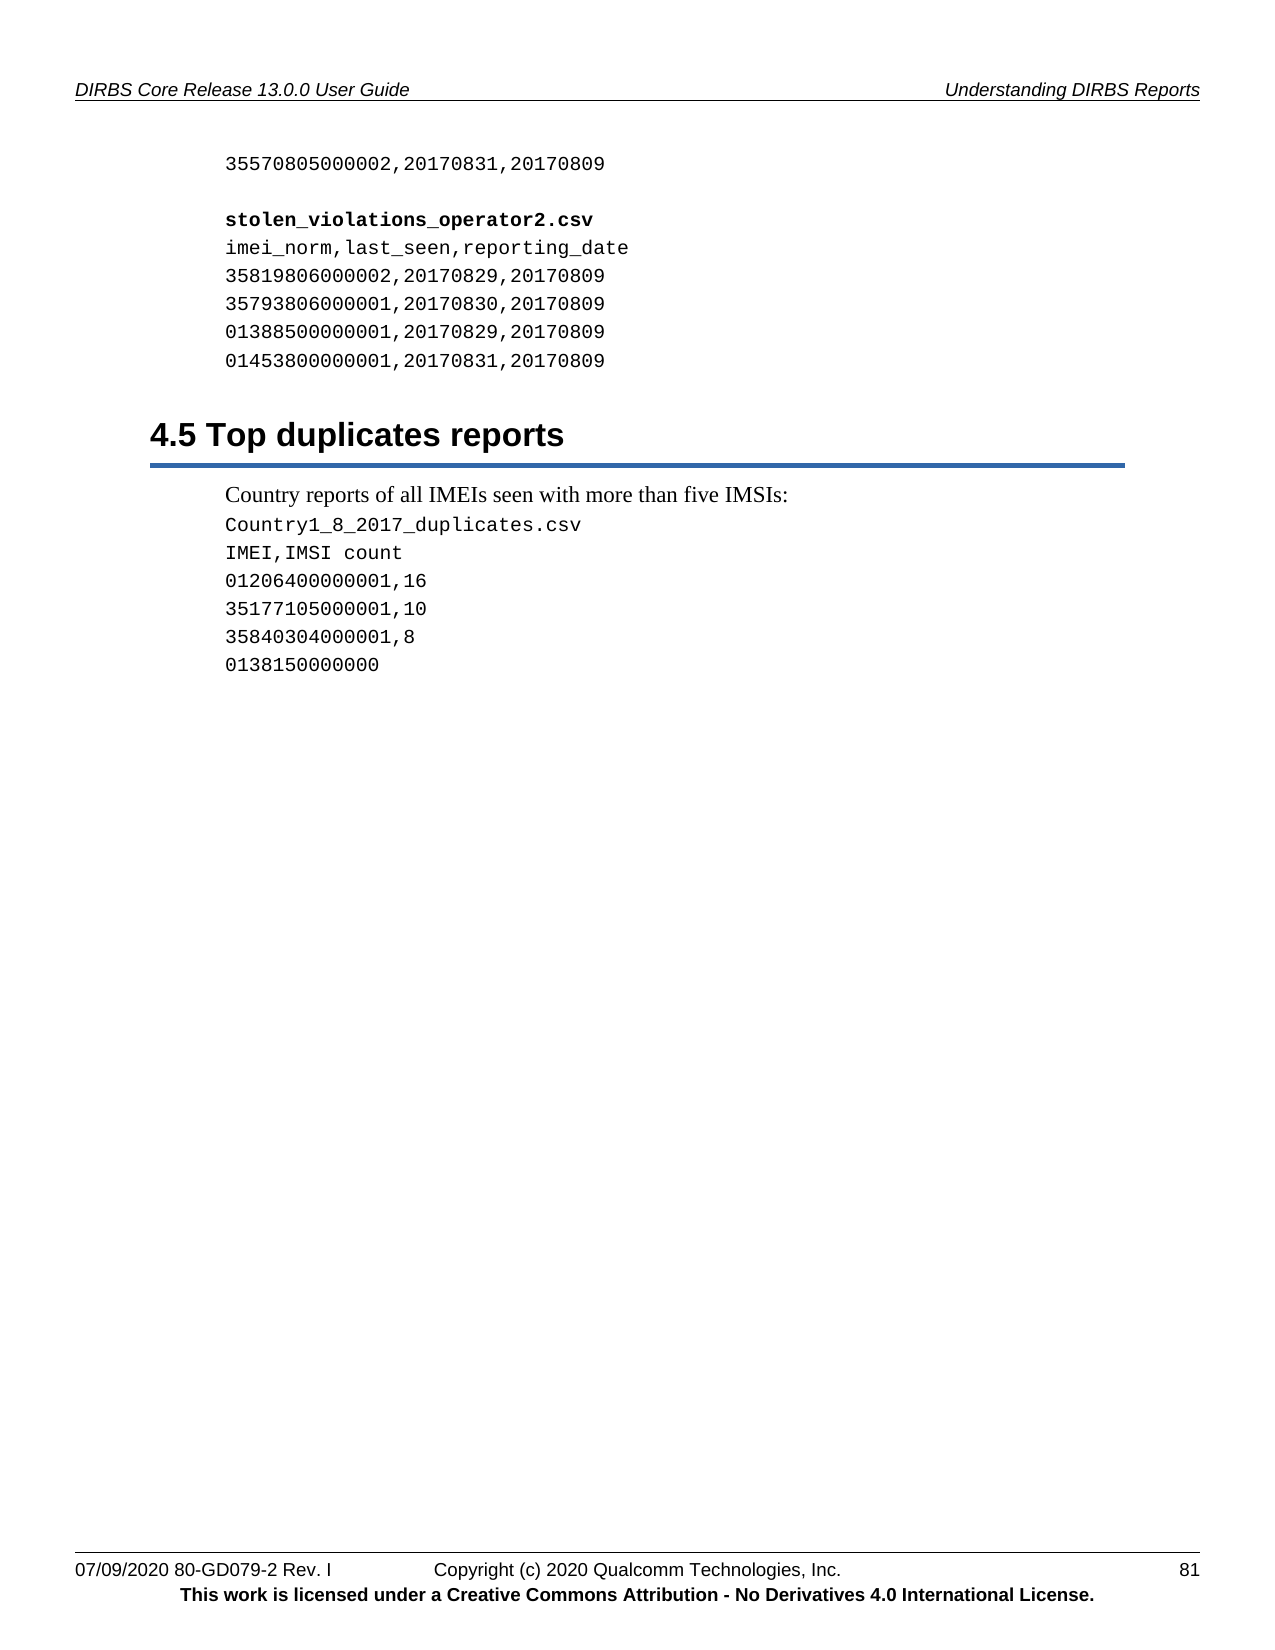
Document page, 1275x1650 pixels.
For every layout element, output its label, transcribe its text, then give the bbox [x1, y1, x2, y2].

text 35819806000002,20170829,20170809 [225, 262, 1125, 288]
text 35793806000001,20170830,20170809 [225, 291, 1125, 317]
text Country reports of all IMEIs seen with more than five IMSIs: [225, 481, 1125, 507]
text 01388500000001,20170829,20170809 [225, 319, 1125, 345]
text 01453800000001,20170831,20170809 [225, 347, 1125, 373]
text 35840304000001,8 [225, 624, 1125, 650]
text 0138150000000 [225, 652, 1125, 678]
text 35177105000001,10 [225, 596, 1125, 622]
text stolen_violations_operator2.csv [225, 206, 1125, 232]
text 35570805000002,20170831,20170809 [225, 150, 1125, 176]
text imei_norm,last_seen,reporting_date [225, 234, 1125, 260]
subtitle Top duplicates reports [150, 414, 1125, 463]
text IMEI,IMSI count [225, 539, 1125, 565]
text 01206400000001,16 [225, 567, 1125, 593]
text Country1_8_2017_duplicates.csv [225, 511, 1125, 537]
